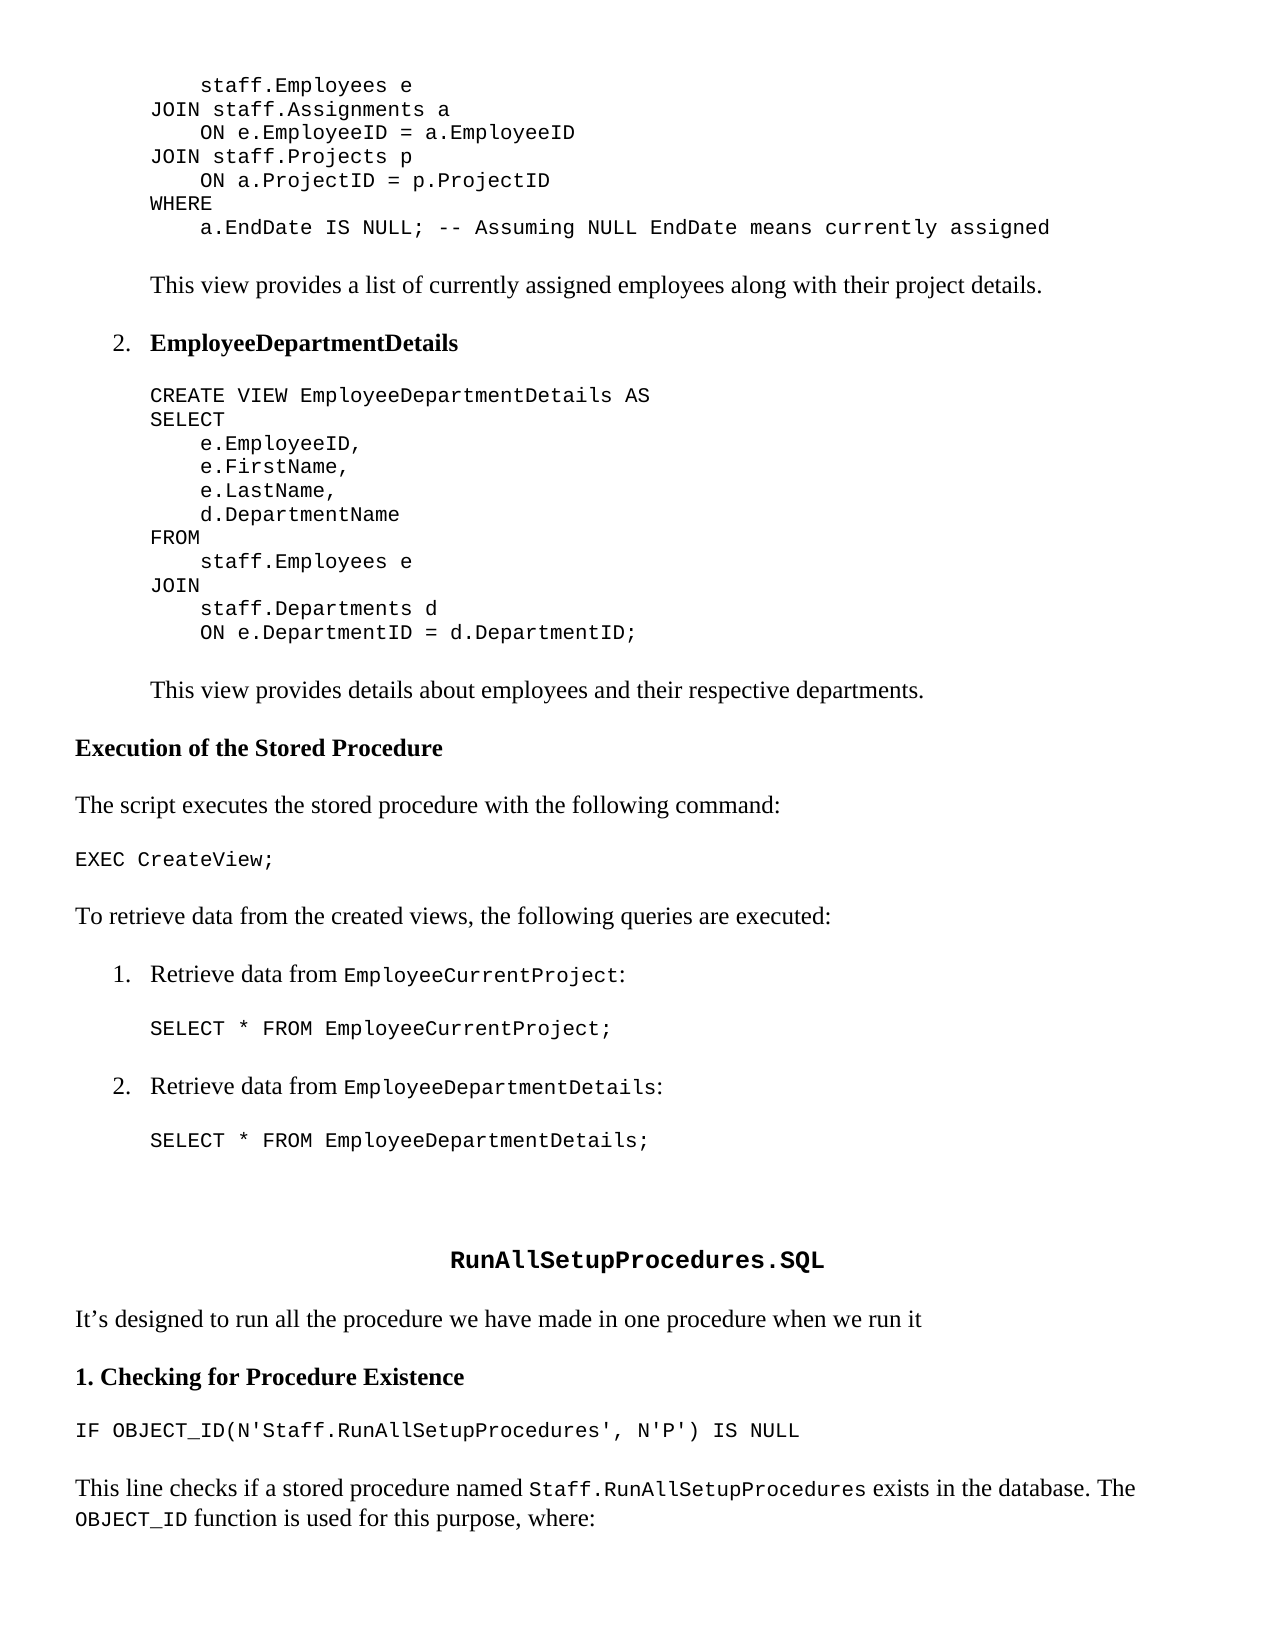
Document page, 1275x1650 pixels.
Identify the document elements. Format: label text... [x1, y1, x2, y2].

text JOIN staff.Projects p [150, 146, 1200, 169]
text SELECT [150, 409, 1200, 433]
list EmployeeDepartmentDetails [112, 328, 1200, 356]
text ON e.DepartmentID = d.DepartmentID; [150, 622, 1200, 646]
text To retrieve data from the created views, the following queries are executed: [75, 901, 1200, 930]
text IF OBJECT_ID(N'Staff.RunAllSetupProcedures', N'P') IS NULL [75, 1420, 1200, 1444]
list Retrieve data from EmployeeDepartmentDetails: [112, 1071, 1200, 1100]
text WHERE [150, 193, 1200, 217]
text staff.Employees e [150, 551, 1200, 575]
text This view provides a list of currently assigned employees along with their project details. [150, 270, 1200, 298]
text RunAllSetupProcedures.SQL [75, 1248, 1200, 1276]
list Retrieve data from EmployeeCurrentProject: [112, 959, 1200, 989]
text ON e.EmployeeID = a.EmployeeID [150, 122, 1200, 146]
text SELECT * FROM EmployeeDepartmentDetails; [150, 1129, 1200, 1153]
text staff.Employees e [150, 75, 1200, 99]
text e.EmployeeID, [150, 433, 1200, 456]
text JOIN [150, 575, 1200, 598]
text This line checks if a stored procedure named Staff.RunAllSetupProcedures exists in the database. The OBJECT_ID function is used for this purpose, where: [75, 1473, 1200, 1532]
text a.EndDate IS NULL; -- Assuming NULL EndDate means currently assigned [150, 217, 1200, 241]
text Execution of the Stored Procedure [75, 733, 1200, 761]
text EXEC CreateView; [75, 848, 1200, 872]
text e.FirstName, [150, 456, 1200, 480]
text CREATE VIEW EmployeeDepartmentDetails AS [150, 386, 1200, 409]
text It’s designed to run all the procedure we have made in one procedure when we run it [75, 1304, 1200, 1333]
text The script executes the stored procedure with the following command: [75, 791, 1200, 819]
text SELECT * FROM EmployeeCurrentProject; [150, 1018, 1200, 1042]
text FROM [150, 527, 1200, 551]
text staff.Departments d [150, 598, 1200, 622]
text This view provides details about employees and their respective departments. [150, 675, 1200, 703]
text JOIN staff.Assignments a [150, 99, 1200, 122]
text e.LastName, [150, 480, 1200, 504]
text 1. Checking for Procedure Existence [75, 1362, 1200, 1391]
text ON a.ProjectID = p.ProjectID [150, 169, 1200, 193]
text d.DepartmentName [150, 504, 1200, 527]
